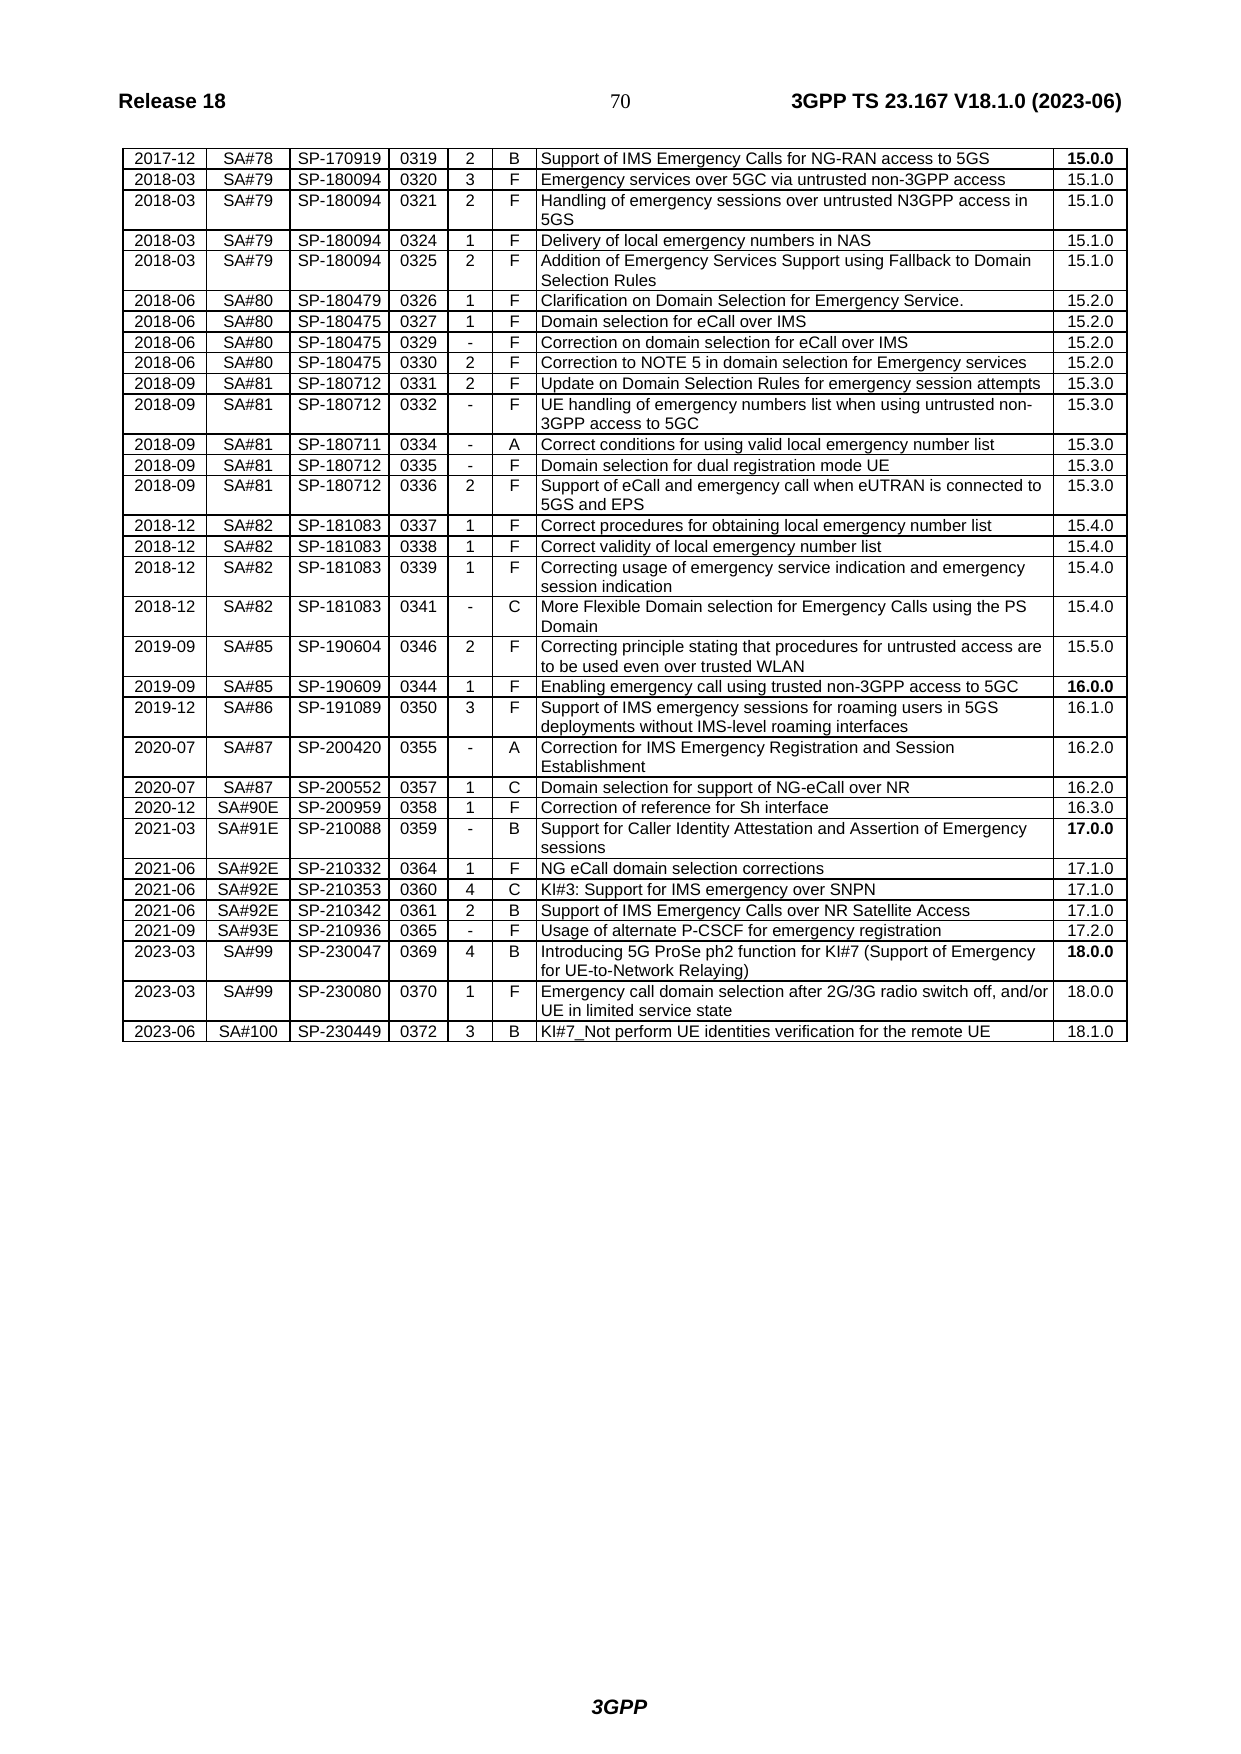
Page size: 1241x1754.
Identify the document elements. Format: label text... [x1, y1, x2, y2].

table_cell SA#85 [207, 677, 289, 696]
table_cell SP-181083 [291, 557, 388, 596]
table_cell F [493, 333, 536, 352]
table_cell Correction of reference for Sh interface [537, 798, 1053, 817]
table_cell 0327 [390, 312, 447, 331]
table_cell 2020-12 [124, 798, 206, 817]
table_cell 15.3.0 [1054, 455, 1126, 474]
table_cell SP-230449 [291, 1022, 388, 1041]
table_cell 2018-12 [124, 537, 206, 556]
table_cell 0331 [390, 374, 447, 393]
table_cell Clarification on Domain Selection for Emergency Service. [537, 291, 1053, 310]
table_cell 2018-06 [124, 312, 206, 331]
table_cell 0341 [390, 597, 447, 636]
table_cell Correct conditions for using valid local emergency number list [537, 435, 1053, 454]
table_cell 2018-12 [124, 557, 206, 596]
table_cell 4 [449, 942, 492, 980]
table_cell F [493, 374, 536, 393]
table_cell SP-181083 [291, 516, 388, 535]
table_cell 1 [449, 778, 492, 797]
table_cell F [493, 191, 536, 229]
table_cell 17.2.0 [1054, 921, 1126, 940]
table_cell SP-191089 [291, 698, 388, 736]
table_cell SP-180712 [291, 455, 388, 474]
table_cell - [449, 333, 492, 352]
table_cell 15.5.0 [1054, 637, 1126, 676]
table_cell 16.0.0 [1054, 677, 1126, 696]
table_cell Domain selection for support of NG-eCall over NR [537, 778, 1053, 797]
table_cell 15.4.0 [1054, 597, 1126, 636]
table_cell SP-210342 [291, 901, 388, 919]
table_cell 2019-09 [124, 637, 206, 676]
table_cell SP-210332 [291, 859, 388, 878]
table_cell 15.0.0 [1054, 149, 1126, 168]
table_cell 15.2.0 [1054, 333, 1126, 352]
table_cell 0329 [390, 333, 447, 352]
table_cell Emergency services over 5GC via untrusted non-3GPP access [537, 170, 1053, 189]
table_cell 2018-09 [124, 374, 206, 393]
table_cell 1 [449, 798, 492, 817]
table_cell Correcting principle stating that procedures for untrusted access are to be used even over trusted WLAN [537, 637, 1053, 676]
table_cell SA#82 [207, 597, 289, 636]
table_cell 15.3.0 [1054, 435, 1126, 454]
table_cell C [493, 597, 536, 636]
table_cell 2 [449, 476, 492, 514]
table_cell - [449, 738, 492, 776]
table_cell 2018-06 [124, 353, 206, 372]
table_cell 2023-03 [124, 982, 206, 1020]
table_cell SP-210936 [291, 921, 388, 940]
table_cell F [493, 231, 536, 249]
table_cell SA#81 [207, 395, 289, 433]
table_cell SP-180712 [291, 476, 388, 514]
table_cell F [493, 455, 536, 474]
table_cell More Flexible Domain selection for Emergency Calls using the PS Domain [537, 597, 1053, 636]
table_cell SP-200959 [291, 798, 388, 817]
table_cell 16.2.0 [1054, 778, 1126, 797]
table_cell 2023-03 [124, 942, 206, 980]
table_cell 0350 [390, 698, 447, 736]
table_cell SP-200420 [291, 738, 388, 776]
table_cell 2 [449, 901, 492, 919]
table_cell - [449, 597, 492, 636]
table_cell 2018-06 [124, 333, 206, 352]
table_cell 18.0.0 [1054, 942, 1126, 980]
table_cell 4 [449, 880, 492, 899]
table_cell Support of IMS emergency sessions for roaming users in 5GS deployments without IMS-level roaming interfaces [537, 698, 1053, 736]
table_cell Support of eCall and emergency call when eUTRAN is connected to 5GS and EPS [537, 476, 1053, 514]
table_cell Support for Caller Identity Attestation and Assertion of Emergency sessions [537, 819, 1053, 857]
table_cell 3 [449, 698, 492, 736]
table_cell SA#92E [207, 901, 289, 919]
table_cell 1 [449, 982, 492, 1020]
table_cell 0319 [390, 149, 447, 168]
table_cell 15.2.0 [1054, 312, 1126, 331]
table_cell SA#87 [207, 778, 289, 797]
table_cell B [493, 149, 536, 168]
table_cell F [493, 921, 536, 940]
table_cell 18.1.0 [1054, 1022, 1126, 1041]
table_cell 2 [449, 353, 492, 372]
table_cell 2 [449, 191, 492, 229]
table_cell 2018-12 [124, 516, 206, 535]
table_cell 16.3.0 [1054, 798, 1126, 817]
table_cell - [449, 395, 492, 433]
table_cell SA#81 [207, 476, 289, 514]
table_cell 1 [449, 312, 492, 331]
table_cell 17.1.0 [1054, 859, 1126, 878]
table_cell 2020-07 [124, 778, 206, 797]
table_cell SA#81 [207, 455, 289, 474]
table_cell SA#79 [207, 191, 289, 229]
table_cell A [493, 738, 536, 776]
table_cell F [493, 291, 536, 310]
table_cell 15.4.0 [1054, 537, 1126, 556]
table_cell 0325 [390, 251, 447, 289]
table_cell SP-180712 [291, 395, 388, 433]
table_cell 0320 [390, 170, 447, 189]
table_cell KI#7_Not perform UE identities verification for the remote UE [537, 1022, 1053, 1041]
table_cell 2018-06 [124, 291, 206, 310]
table_cell F [493, 557, 536, 596]
table_cell A [493, 435, 536, 454]
table_cell 15.1.0 [1054, 170, 1126, 189]
table_cell 15.1.0 [1054, 231, 1126, 249]
table_cell 2018-03 [124, 231, 206, 249]
table_cell 2018-03 [124, 251, 206, 289]
table_cell SA#79 [207, 251, 289, 289]
table_cell 0336 [390, 476, 447, 514]
table_cell 15.1.0 [1054, 191, 1126, 229]
table_cell 2018-09 [124, 435, 206, 454]
table_cell 2021-09 [124, 921, 206, 940]
table_cell 0326 [390, 291, 447, 310]
table_cell 0357 [390, 778, 447, 797]
table_cell SP-200552 [291, 778, 388, 797]
table_cell 1 [449, 291, 492, 310]
table_cell SP-180094 [291, 251, 388, 289]
table_cell Support of IMS Emergency Calls for NG-RAN access to 5GS [537, 149, 1053, 168]
table_cell SP-210353 [291, 880, 388, 899]
table_cell 2017-12 [124, 149, 206, 168]
table_cell B [493, 819, 536, 857]
table_cell 2021-03 [124, 819, 206, 857]
table_cell 0321 [390, 191, 447, 229]
table_cell SP-180711 [291, 435, 388, 454]
table_cell SA#93E [207, 921, 289, 940]
table_cell F [493, 251, 536, 289]
table_cell 0355 [390, 738, 447, 776]
table_cell Domain selection for eCall over IMS [537, 312, 1053, 331]
table_cell F [493, 516, 536, 535]
table_cell 2020-07 [124, 738, 206, 776]
table_cell 2018-03 [124, 170, 206, 189]
table_cell 0372 [390, 1022, 447, 1041]
table_cell F [493, 312, 536, 331]
table_cell 1 [449, 231, 492, 249]
table_cell Emergency call domain selection after 2G/3G radio switch off, and/or UE in limited service state [537, 982, 1053, 1020]
table_cell 0335 [390, 455, 447, 474]
table_cell KI#3: Support for IMS emergency over SNPN [537, 880, 1053, 899]
table_cell 2018-09 [124, 455, 206, 474]
table_cell C [493, 778, 536, 797]
table_cell SP-180479 [291, 291, 388, 310]
table_cell SA#80 [207, 312, 289, 331]
table_cell 0365 [390, 921, 447, 940]
table_cell 0361 [390, 901, 447, 919]
table_cell 2021-06 [124, 880, 206, 899]
table_cell 18.0.0 [1054, 982, 1126, 1020]
table_cell 2021-06 [124, 859, 206, 878]
table_cell 0344 [390, 677, 447, 696]
table_cell Correcting usage of emergency service indication and emergency session indication [537, 557, 1053, 596]
table_cell 15.2.0 [1054, 353, 1126, 372]
table_cell 17.0.0 [1054, 819, 1126, 857]
table_cell F [493, 353, 536, 372]
table_cell 15.4.0 [1054, 557, 1126, 596]
table_cell SA#92E [207, 880, 289, 899]
table_cell Update on Domain Selection Rules for emergency session attempts [537, 374, 1053, 393]
table_cell 0334 [390, 435, 447, 454]
table_cell SA#91E [207, 819, 289, 857]
table_cell SA#80 [207, 353, 289, 372]
table_cell F [493, 476, 536, 514]
table_cell F [493, 170, 536, 189]
table_cell SA#81 [207, 374, 289, 393]
table_cell 1 [449, 859, 492, 878]
table_cell SA#82 [207, 557, 289, 596]
table_cell 2018-12 [124, 597, 206, 636]
table_cell 2 [449, 251, 492, 289]
table_cell 0359 [390, 819, 447, 857]
table_cell 15.3.0 [1054, 476, 1126, 514]
table_cell SA#92E [207, 859, 289, 878]
table_cell 0346 [390, 637, 447, 676]
table_cell F [493, 637, 536, 676]
table_cell SA#79 [207, 231, 289, 249]
table_cell C [493, 880, 536, 899]
table_cell SA#87 [207, 738, 289, 776]
table_cell F [493, 537, 536, 556]
table_cell 0337 [390, 516, 447, 535]
table_cell SP-180475 [291, 353, 388, 372]
table_cell SA#81 [207, 435, 289, 454]
table_cell - [449, 435, 492, 454]
table_cell SP-181083 [291, 597, 388, 636]
table_cell SA#99 [207, 942, 289, 980]
table_cell Introducing 5G ProSe ph2 function for KI#7 (Support of Emergency for UE-to-Network Relaying) [537, 942, 1053, 980]
table_cell SA#80 [207, 291, 289, 310]
table_cell F [493, 859, 536, 878]
table_cell Enabling emergency call using trusted non-3GPP access to 5GC [537, 677, 1053, 696]
table_cell - [449, 819, 492, 857]
table_cell B [493, 942, 536, 980]
table_cell 2021-06 [124, 901, 206, 919]
table_cell 15.1.0 [1054, 251, 1126, 289]
table_cell 0332 [390, 395, 447, 433]
table_cell 17.1.0 [1054, 880, 1126, 899]
table_cell B [493, 901, 536, 919]
table_cell 15.4.0 [1054, 516, 1126, 535]
table_cell 0370 [390, 982, 447, 1020]
table_cell Domain selection for dual registration mode UE [537, 455, 1053, 474]
table_cell SP-210088 [291, 819, 388, 857]
table_cell 1 [449, 537, 492, 556]
table_cell 1 [449, 677, 492, 696]
table_cell 3 [449, 170, 492, 189]
table_cell 15.2.0 [1054, 291, 1126, 310]
table_cell 17.1.0 [1054, 901, 1126, 919]
table_cell 15.3.0 [1054, 374, 1126, 393]
table_cell 2019-12 [124, 698, 206, 736]
table_cell 16.2.0 [1054, 738, 1126, 776]
table_cell Handling of emergency sessions over untrusted N3GPP access in 5GS [537, 191, 1053, 229]
table_cell F [493, 982, 536, 1020]
table_cell 2 [449, 637, 492, 676]
table_cell SP-230080 [291, 982, 388, 1020]
table_cell Correction to NOTE 5 in domain selection for Emergency services [537, 353, 1053, 372]
table_cell 0360 [390, 880, 447, 899]
table_cell 0369 [390, 942, 447, 980]
table_cell SA#78 [207, 149, 289, 168]
table_cell SA#80 [207, 333, 289, 352]
table_cell 2018-09 [124, 395, 206, 433]
table_cell SA#79 [207, 170, 289, 189]
table_cell NG eCall domain selection corrections [537, 859, 1053, 878]
table_cell SP-180094 [291, 191, 388, 229]
table_cell 2018-03 [124, 191, 206, 229]
table_cell F [493, 677, 536, 696]
table_cell SA#100 [207, 1022, 289, 1041]
table_cell SP-190604 [291, 637, 388, 676]
table_cell 1 [449, 516, 492, 535]
table_cell Correct validity of local emergency number list [537, 537, 1053, 556]
table_cell SA#82 [207, 516, 289, 535]
table_cell 0324 [390, 231, 447, 249]
table_cell - [449, 455, 492, 474]
table_cell SP-180475 [291, 333, 388, 352]
table_cell 0330 [390, 353, 447, 372]
table_cell SP-181083 [291, 537, 388, 556]
table_cell SP-180475 [291, 312, 388, 331]
table_cell 16.1.0 [1054, 698, 1126, 736]
table_cell Addition of Emergency Services Support using Fallback to Domain Selection Rules [537, 251, 1053, 289]
table_cell SA#86 [207, 698, 289, 736]
table_cell SP-180094 [291, 170, 388, 189]
table_cell SP-190609 [291, 677, 388, 696]
table_cell Usage of alternate P-CSCF for emergency registration [537, 921, 1053, 940]
table_cell SP-180094 [291, 231, 388, 249]
table_cell 0338 [390, 537, 447, 556]
table_cell Support of IMS Emergency Calls over NR Satellite Access [537, 901, 1053, 919]
table_cell 2023-06 [124, 1022, 206, 1041]
table_cell 0339 [390, 557, 447, 596]
table_cell F [493, 698, 536, 736]
table_cell - [449, 921, 492, 940]
table_cell Correction on domain selection for eCall over IMS [537, 333, 1053, 352]
table_cell 2018-09 [124, 476, 206, 514]
table_cell SA#99 [207, 982, 289, 1020]
table_cell F [493, 395, 536, 433]
table_cell 2 [449, 374, 492, 393]
table_cell SA#85 [207, 637, 289, 676]
table_cell UE handling of emergency numbers list when using untrusted non-3GPP access to 5GC [537, 395, 1053, 433]
table_cell 15.3.0 [1054, 395, 1126, 433]
table_cell B [493, 1022, 536, 1041]
table_cell 0358 [390, 798, 447, 817]
table_cell F [493, 798, 536, 817]
table_cell 0364 [390, 859, 447, 878]
table_cell SP-180712 [291, 374, 388, 393]
table_cell SA#90E [207, 798, 289, 817]
table_cell 2 [449, 149, 492, 168]
table_cell 1 [449, 557, 492, 596]
table_cell Correction for IMS Emergency Registration and Session Establishment [537, 738, 1053, 776]
table_cell Correct procedures for obtaining local emergency number list [537, 516, 1053, 535]
table_cell 3 [449, 1022, 492, 1041]
table_cell SP-170919 [291, 149, 388, 168]
table_cell Delivery of local emergency numbers in NAS [537, 231, 1053, 249]
table_cell SA#82 [207, 537, 289, 556]
table_cell SP-230047 [291, 942, 388, 980]
table_cell 2019-09 [124, 677, 206, 696]
